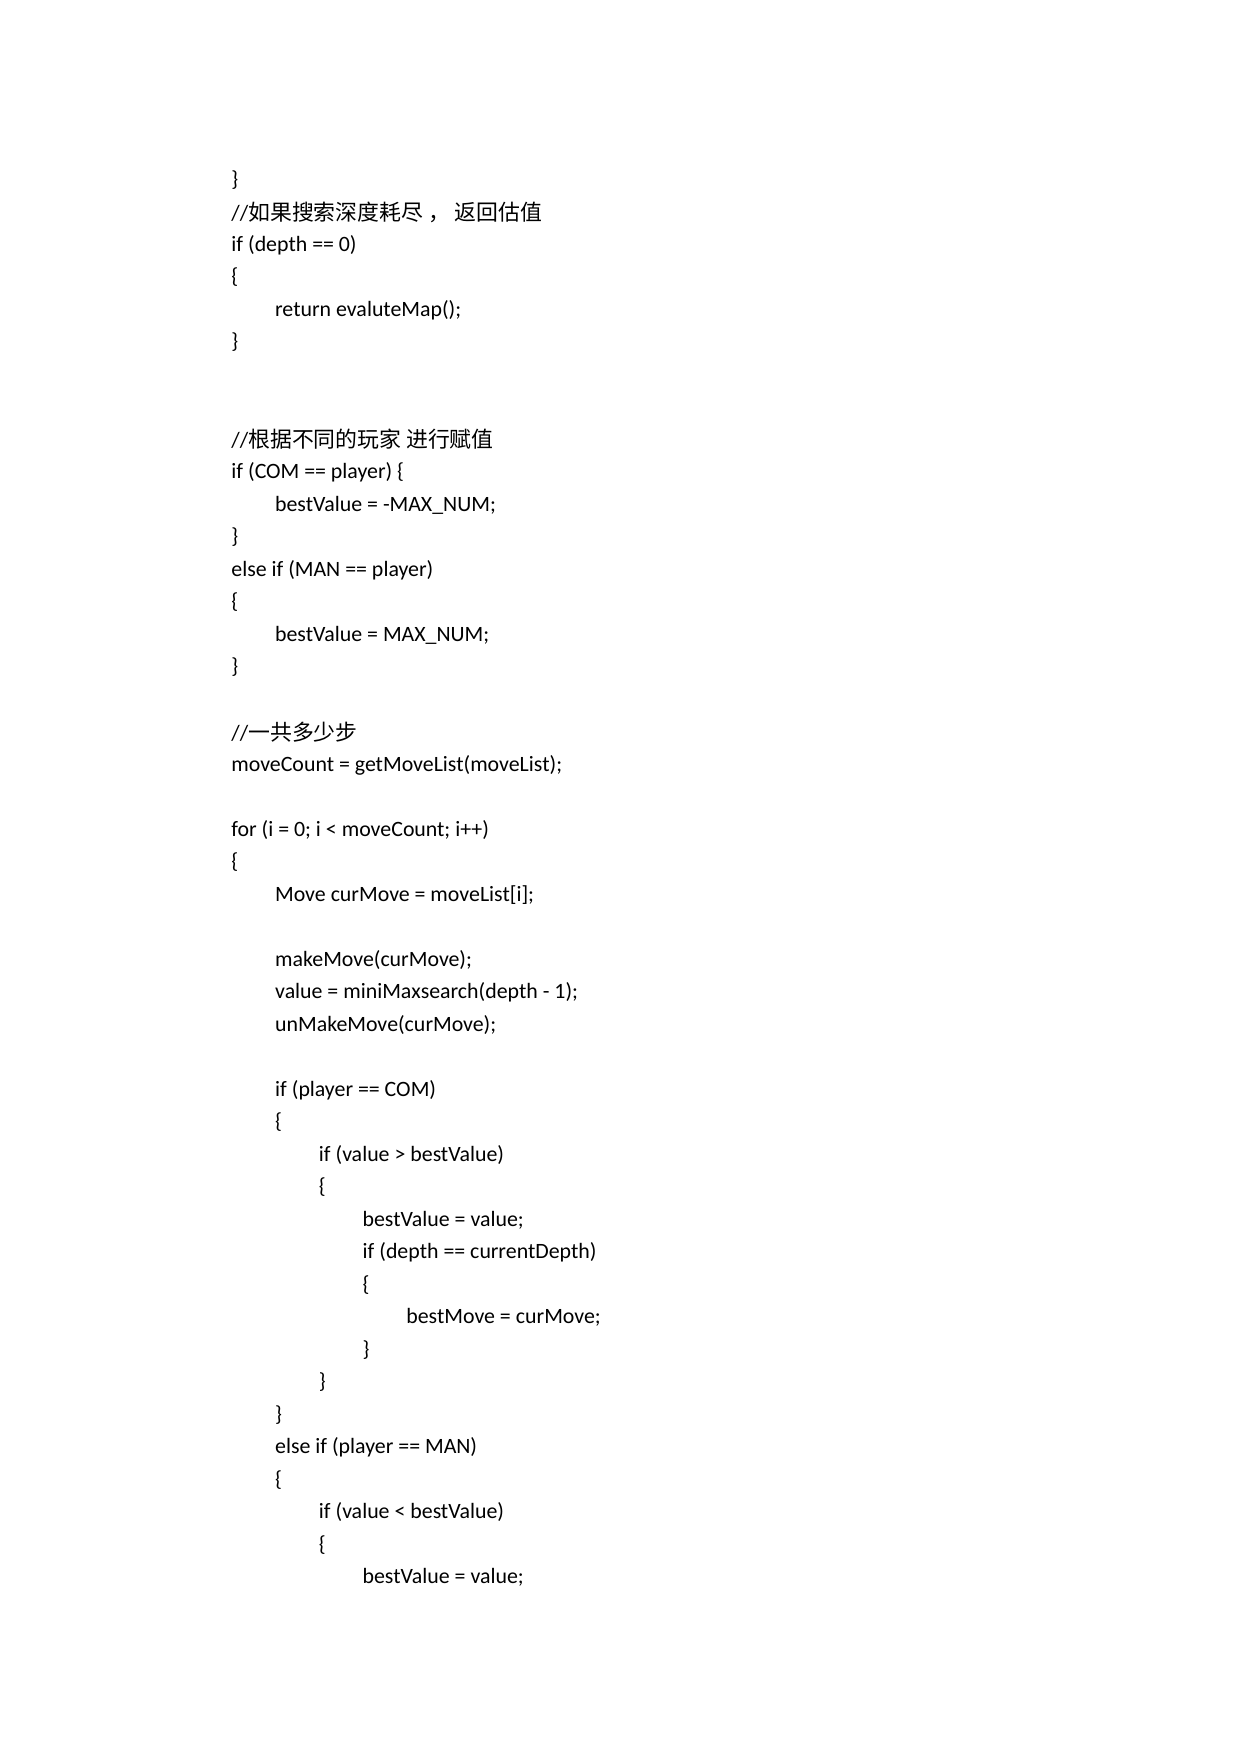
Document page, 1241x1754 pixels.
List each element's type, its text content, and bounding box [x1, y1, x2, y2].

text bestValue = -MAX_NUM; [187, 487, 1053, 519]
text if (COM == player) { [187, 454, 1053, 487]
text if (value > bestValue) [187, 1137, 1053, 1169]
text { [187, 1267, 1053, 1299]
text } [187, 1364, 1053, 1397]
text } [187, 519, 1053, 552]
text bestValue = MAX_NUM; [187, 617, 1053, 649]
text bestMove = curMove; [187, 1299, 1053, 1332]
text bestValue = value; [187, 1559, 1053, 1592]
text } [187, 324, 1053, 357]
text if (depth == 0) [187, 227, 1053, 259]
text } [187, 162, 1053, 194]
text { [187, 844, 1053, 877]
text if (depth == currentDepth) [187, 1234, 1053, 1267]
text for (i = 0; i < moveCount; i++) [187, 812, 1053, 844]
text { [187, 1462, 1053, 1494]
text { [187, 259, 1053, 292]
text if (player == COM) [187, 1072, 1053, 1104]
text bestValue = value; [187, 1202, 1053, 1234]
text { [187, 1527, 1053, 1559]
text makeMove(curMove); [187, 942, 1053, 974]
text } [187, 1397, 1053, 1429]
text Move curMove = moveList[i]; [187, 877, 1053, 909]
text value = miniMaxsearch(depth - 1); [187, 974, 1053, 1007]
text moveCount = getMoveList(moveList); [187, 747, 1053, 779]
text unMakeMove(curMove); [187, 1007, 1053, 1039]
text { [187, 1104, 1053, 1137]
text { [187, 1169, 1053, 1202]
text //根据不同的玩家 进行赋值 [187, 422, 1053, 454]
text } [187, 1332, 1053, 1364]
text } [187, 649, 1053, 682]
text { [187, 584, 1053, 617]
text else if (MAN == player) [187, 552, 1053, 584]
text if (value < bestValue) [187, 1494, 1053, 1527]
text //一共多少步 [187, 714, 1053, 747]
text return evaluteMap(); [187, 292, 1053, 324]
text //如果搜索深度耗尽 ， 返回估值 [187, 194, 1053, 227]
text else if (player == MAN) [187, 1429, 1053, 1462]
